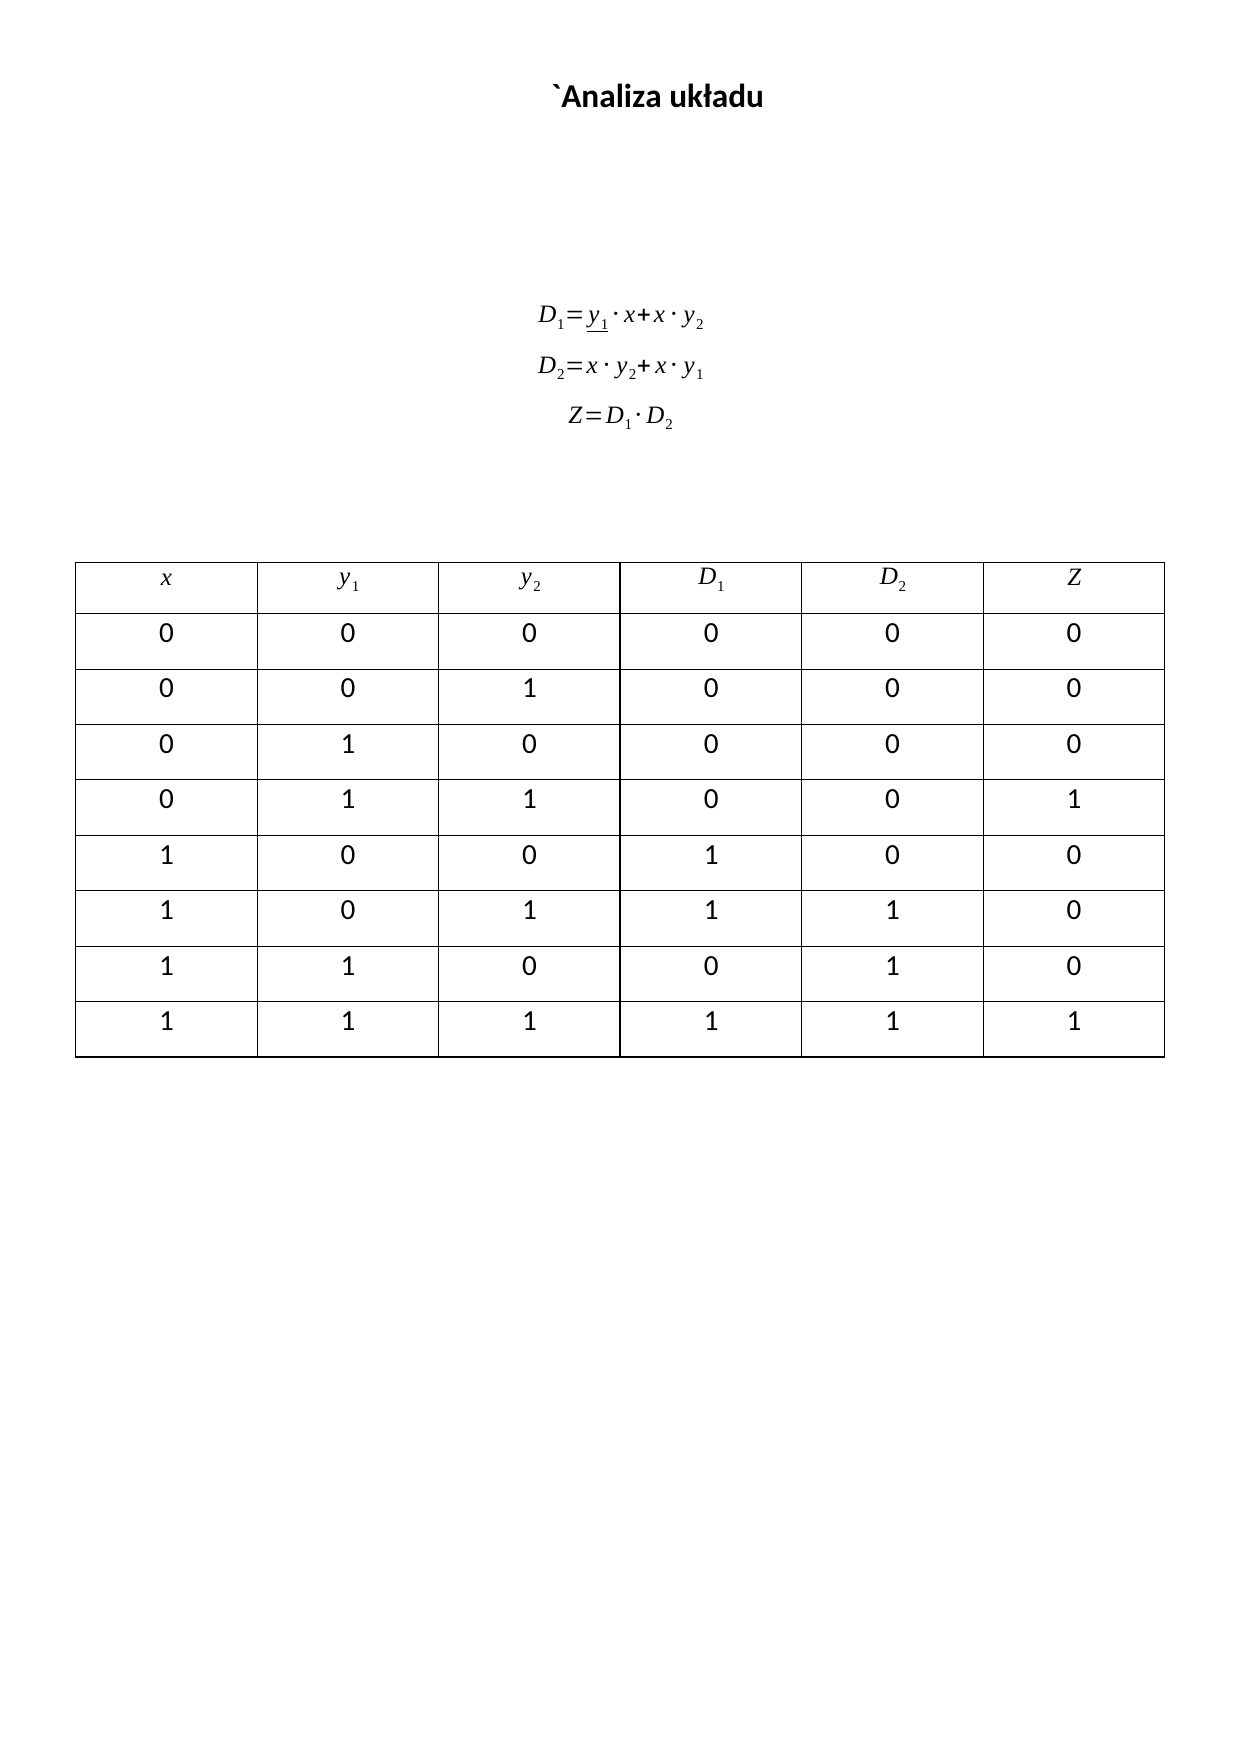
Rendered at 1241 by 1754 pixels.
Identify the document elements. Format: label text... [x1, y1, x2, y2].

table_cell 1 [258, 725, 438, 779]
table_cell 1 [984, 780, 1164, 835]
table_cell 0 [258, 891, 438, 946]
table_cell 0 [802, 780, 983, 835]
table_header [76, 563, 257, 613]
table_cell 1 [76, 947, 257, 1001]
table_cell 1 [439, 1002, 619, 1056]
table_cell 1 [802, 947, 983, 1001]
table_header [258, 563, 438, 613]
table_cell 1 [76, 1002, 257, 1056]
table_cell 0 [802, 670, 983, 724]
table_cell 0 [984, 891, 1164, 946]
table_cell 1 [76, 836, 257, 890]
table_cell 0 [258, 836, 438, 890]
table_cell 1 [258, 780, 438, 835]
table_cell 1 [258, 1002, 438, 1056]
table_header [439, 563, 619, 613]
table_cell 0 [984, 836, 1164, 890]
table_cell 0 [621, 670, 801, 724]
table_cell 1 [621, 891, 801, 946]
table_cell 0 [439, 614, 619, 668]
table_cell 0 [76, 725, 257, 779]
table_cell 1 [258, 947, 438, 1001]
table_cell 0 [76, 780, 257, 835]
table_cell 0 [984, 947, 1164, 1001]
table_cell 1 [439, 670, 619, 724]
table_cell 0 [439, 725, 619, 779]
table_cell 0 [621, 725, 801, 779]
table_cell 1 [802, 1002, 983, 1056]
table_cell 0 [802, 836, 983, 890]
table_cell 0 [76, 670, 257, 724]
table_cell 1 [439, 891, 619, 946]
table_cell 0 [76, 614, 257, 668]
table_cell 0 [258, 614, 438, 668]
table_cell 1 [621, 836, 801, 890]
table_cell 0 [439, 836, 619, 890]
table_cell 1 [439, 780, 619, 835]
table_cell 0 [984, 725, 1164, 779]
table_header [621, 563, 801, 613]
table_header [984, 563, 1164, 613]
table_cell 0 [258, 670, 438, 724]
table_cell 1 [802, 891, 983, 946]
table_cell 0 [984, 614, 1164, 668]
table_header [802, 563, 983, 613]
table_cell 0 [621, 780, 801, 835]
table_cell 1 [621, 1002, 801, 1056]
table_cell 0 [621, 947, 801, 1001]
table_cell 1 [984, 1002, 1164, 1056]
table_cell 0 [802, 725, 983, 779]
table_cell 0 [621, 614, 801, 668]
text `Analiza układu [75, 75, 1165, 116]
table_cell 0 [984, 670, 1164, 724]
table_cell 0 [802, 614, 983, 668]
table_cell 0 [439, 947, 619, 1001]
table_cell 1 [76, 891, 257, 946]
